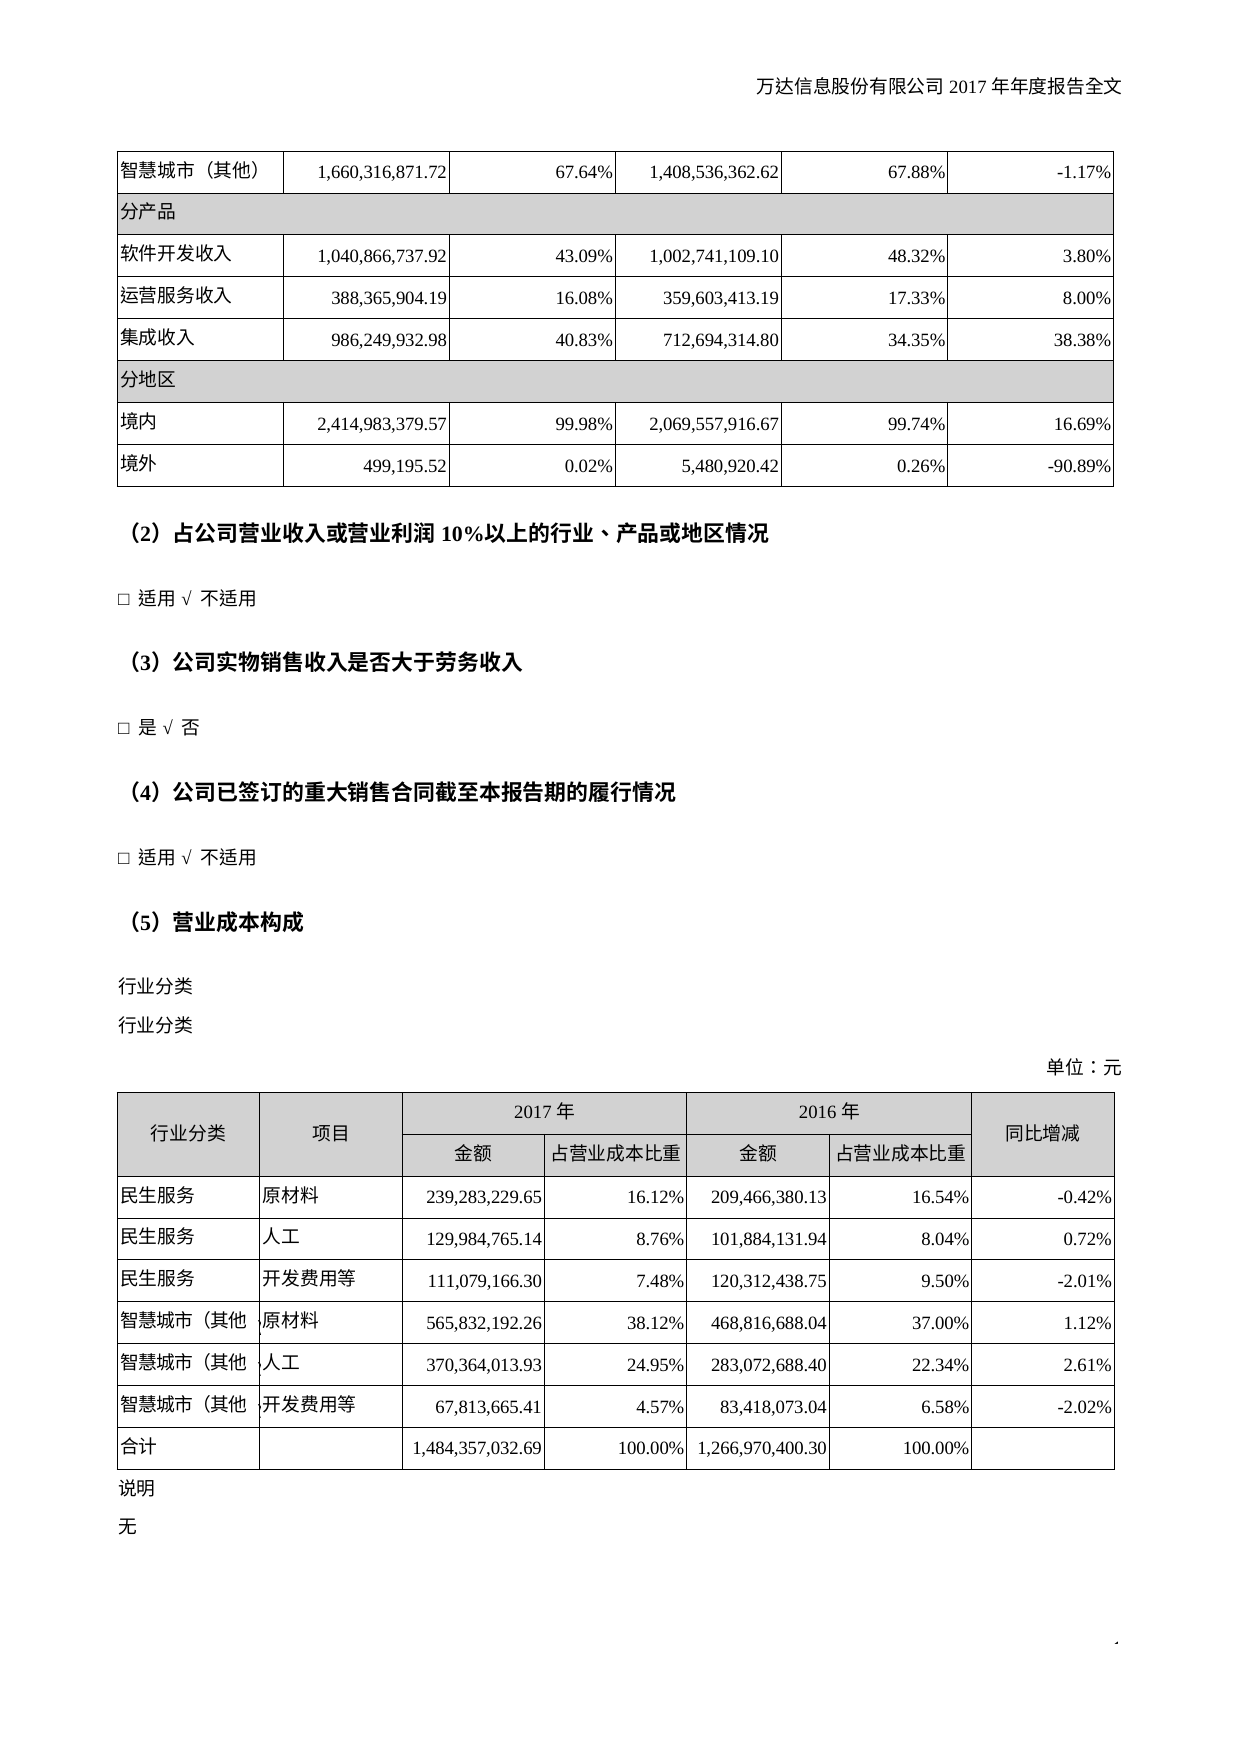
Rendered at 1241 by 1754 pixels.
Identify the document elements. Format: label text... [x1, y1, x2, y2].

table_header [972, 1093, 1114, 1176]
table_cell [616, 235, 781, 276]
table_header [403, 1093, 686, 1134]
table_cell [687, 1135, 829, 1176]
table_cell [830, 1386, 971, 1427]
subtitle （5）营业成本构成 [118, 907, 1134, 936]
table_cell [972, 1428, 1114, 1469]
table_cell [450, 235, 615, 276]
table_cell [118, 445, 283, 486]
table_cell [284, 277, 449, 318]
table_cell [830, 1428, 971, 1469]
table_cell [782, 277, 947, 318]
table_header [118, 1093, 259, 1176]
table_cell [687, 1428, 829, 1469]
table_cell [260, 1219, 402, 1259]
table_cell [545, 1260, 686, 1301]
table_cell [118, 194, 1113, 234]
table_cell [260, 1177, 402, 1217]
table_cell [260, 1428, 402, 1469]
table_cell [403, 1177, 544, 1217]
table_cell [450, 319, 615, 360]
text □ 适用 √ 不适用 [118, 585, 1134, 610]
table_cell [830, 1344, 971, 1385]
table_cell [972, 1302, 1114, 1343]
subtitle （4）公司已签订的重大销售合同截至本报告期的履行情况 [118, 777, 1134, 807]
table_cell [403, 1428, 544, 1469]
text □ 是 √ 否 [118, 715, 1134, 740]
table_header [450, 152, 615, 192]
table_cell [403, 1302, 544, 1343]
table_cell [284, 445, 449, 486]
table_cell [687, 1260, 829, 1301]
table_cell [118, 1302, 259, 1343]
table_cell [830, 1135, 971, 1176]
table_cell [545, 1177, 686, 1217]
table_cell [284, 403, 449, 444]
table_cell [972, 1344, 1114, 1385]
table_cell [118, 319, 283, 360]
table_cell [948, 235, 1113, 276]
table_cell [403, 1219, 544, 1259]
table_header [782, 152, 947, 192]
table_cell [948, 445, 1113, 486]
text 单位：元 [1047, 1055, 1134, 1080]
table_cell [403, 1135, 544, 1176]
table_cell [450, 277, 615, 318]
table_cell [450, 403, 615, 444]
subtitle （3）公司实物销售收入是否大于劳务收入 [118, 647, 1134, 677]
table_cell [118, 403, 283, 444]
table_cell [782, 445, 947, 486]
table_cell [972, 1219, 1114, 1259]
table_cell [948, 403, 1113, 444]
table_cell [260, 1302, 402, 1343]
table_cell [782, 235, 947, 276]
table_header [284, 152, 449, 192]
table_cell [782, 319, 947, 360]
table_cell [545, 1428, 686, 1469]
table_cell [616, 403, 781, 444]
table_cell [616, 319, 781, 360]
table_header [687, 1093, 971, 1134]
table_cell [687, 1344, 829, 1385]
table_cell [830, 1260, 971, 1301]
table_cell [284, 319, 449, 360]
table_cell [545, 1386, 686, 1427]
text □ 适用 √ 不适用 [118, 844, 1134, 870]
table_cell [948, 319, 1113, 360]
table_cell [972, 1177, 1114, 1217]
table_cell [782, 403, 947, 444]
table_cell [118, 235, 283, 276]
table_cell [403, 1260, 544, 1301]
text 说明 无 [118, 1475, 157, 1539]
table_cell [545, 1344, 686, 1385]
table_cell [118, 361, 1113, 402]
text 行业分类 行业分类 [118, 974, 195, 1037]
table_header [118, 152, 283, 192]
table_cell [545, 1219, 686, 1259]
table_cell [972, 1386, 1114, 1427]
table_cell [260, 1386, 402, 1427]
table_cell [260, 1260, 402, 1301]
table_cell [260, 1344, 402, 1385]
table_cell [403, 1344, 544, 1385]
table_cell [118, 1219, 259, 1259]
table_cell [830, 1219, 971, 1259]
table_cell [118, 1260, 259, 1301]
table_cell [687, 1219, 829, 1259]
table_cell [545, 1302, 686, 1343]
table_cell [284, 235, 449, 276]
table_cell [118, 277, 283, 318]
subtitle （2）占公司营业收入或营业利润 10%以上的行业、产品或地区情况 [118, 517, 1134, 547]
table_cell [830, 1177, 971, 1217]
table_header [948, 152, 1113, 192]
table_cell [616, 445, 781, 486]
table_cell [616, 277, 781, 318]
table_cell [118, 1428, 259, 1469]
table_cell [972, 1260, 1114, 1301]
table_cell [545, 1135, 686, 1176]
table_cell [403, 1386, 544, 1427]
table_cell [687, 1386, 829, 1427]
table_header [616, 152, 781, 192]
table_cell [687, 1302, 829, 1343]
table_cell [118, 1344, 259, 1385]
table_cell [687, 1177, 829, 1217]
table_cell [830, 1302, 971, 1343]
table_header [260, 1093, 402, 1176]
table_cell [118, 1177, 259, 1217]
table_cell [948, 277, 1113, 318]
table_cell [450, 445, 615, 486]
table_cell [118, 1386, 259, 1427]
